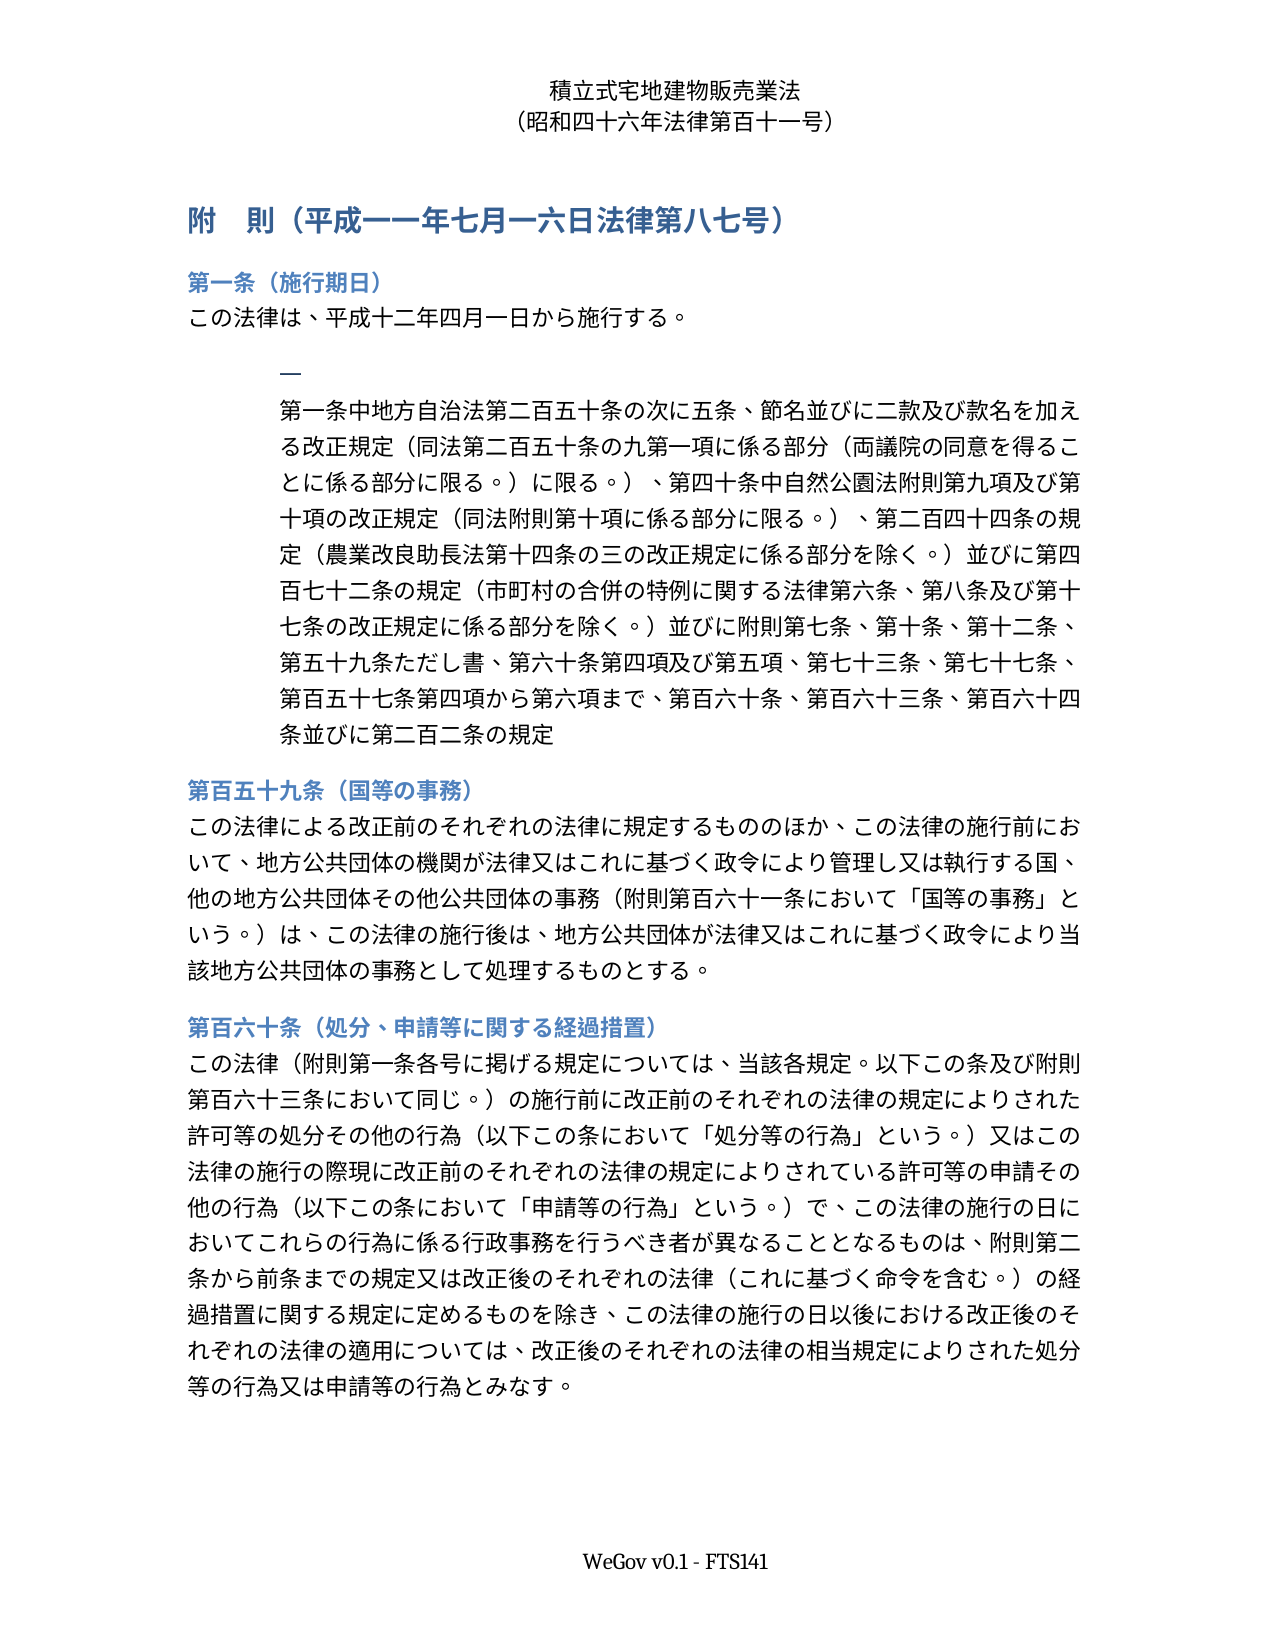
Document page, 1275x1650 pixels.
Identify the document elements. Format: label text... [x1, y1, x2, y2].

subtitle 第一条（施行期日） [187, 266, 1087, 298]
text この法律による改正前のそれぞれの法律に規定するもののほか、この法律の施行前において、地方公共団体の機関が法律又はこれに基づく政令により管理し又は執行する国、他の地方公共団体その他公共団体の事務（附則第百六十一条において「国等の事務」という。）は、この法律の施行後は、地方公共団体が法律又はこれに基づく政令により当該地方公共団体の事務として処理するものとする。 [187, 811, 1087, 986]
subtitle 附 則（平成一一年七月一六日法律第八七号） [187, 200, 1087, 240]
subtitle 第百六十条（処分、申請等に関する経過措置） [187, 1012, 1087, 1043]
text この法律は、平成十二年四月一日から施行する。 [187, 302, 1087, 334]
subtitle 第百五十九条（国等の事務） [187, 775, 1087, 807]
text 第一条中地方自治法第二百五十条の次に五条、節名並びに二款及び款名を加える改正規定（同法第二百五十条の九第一項に係る部分（両議院の同意を得ることに係る部分に限る。）に限る。）、第四十条中自然公園法附則第九項及び第十項の改正規定（同法附則第十項に係る部分に限る。）、第二百四十四条の規定（農業改良助長法第十四条の三の改正規定に係る部分を除く。）並びに第四百七十二条の規定（市町村の合併の特例に関する法律第六条、第八条及び第十七条の改正規定に係る部分を除く。）並びに附則第七条、第十条、第十二条、第五十九条ただし書、第六十条第四項及び第五項、第七十三条、第七十七条、第百五十七条第四項から第六項まで、第百六十条、第百六十三条、第百六十四条並びに第二百二条の規定 [279, 395, 1087, 750]
subtitle 一 [279, 359, 1087, 390]
text この法律（附則第一条各号に掲げる規定については、当該各規定。以下この条及び附則第百六十三条において同じ。）の施行前に改正前のそれぞれの法律の規定によりされた許可等の処分その他の行為（以下この条において「処分等の行為」という。）又はこの法律の施行の際現に改正前のそれぞれの法律の規定によりされている許可等の申請その他の行為（以下この条において「申請等の行為」という。）で、この法律の施行の日においてこれらの行為に係る行政事務を行うべき者が異なることとなるものは、附則第二条から前条までの規定又は改正後のそれぞれの法律（これに基づく命令を含む。）の経過措置に関する規定に定めるものを除き、この法律の施行の日以後における改正後のそれぞれの法律の適用については、改正後のそれぞれの法律の相当規定によりされた処分等の行為又は申請等の行為とみなす。 [187, 1048, 1087, 1402]
